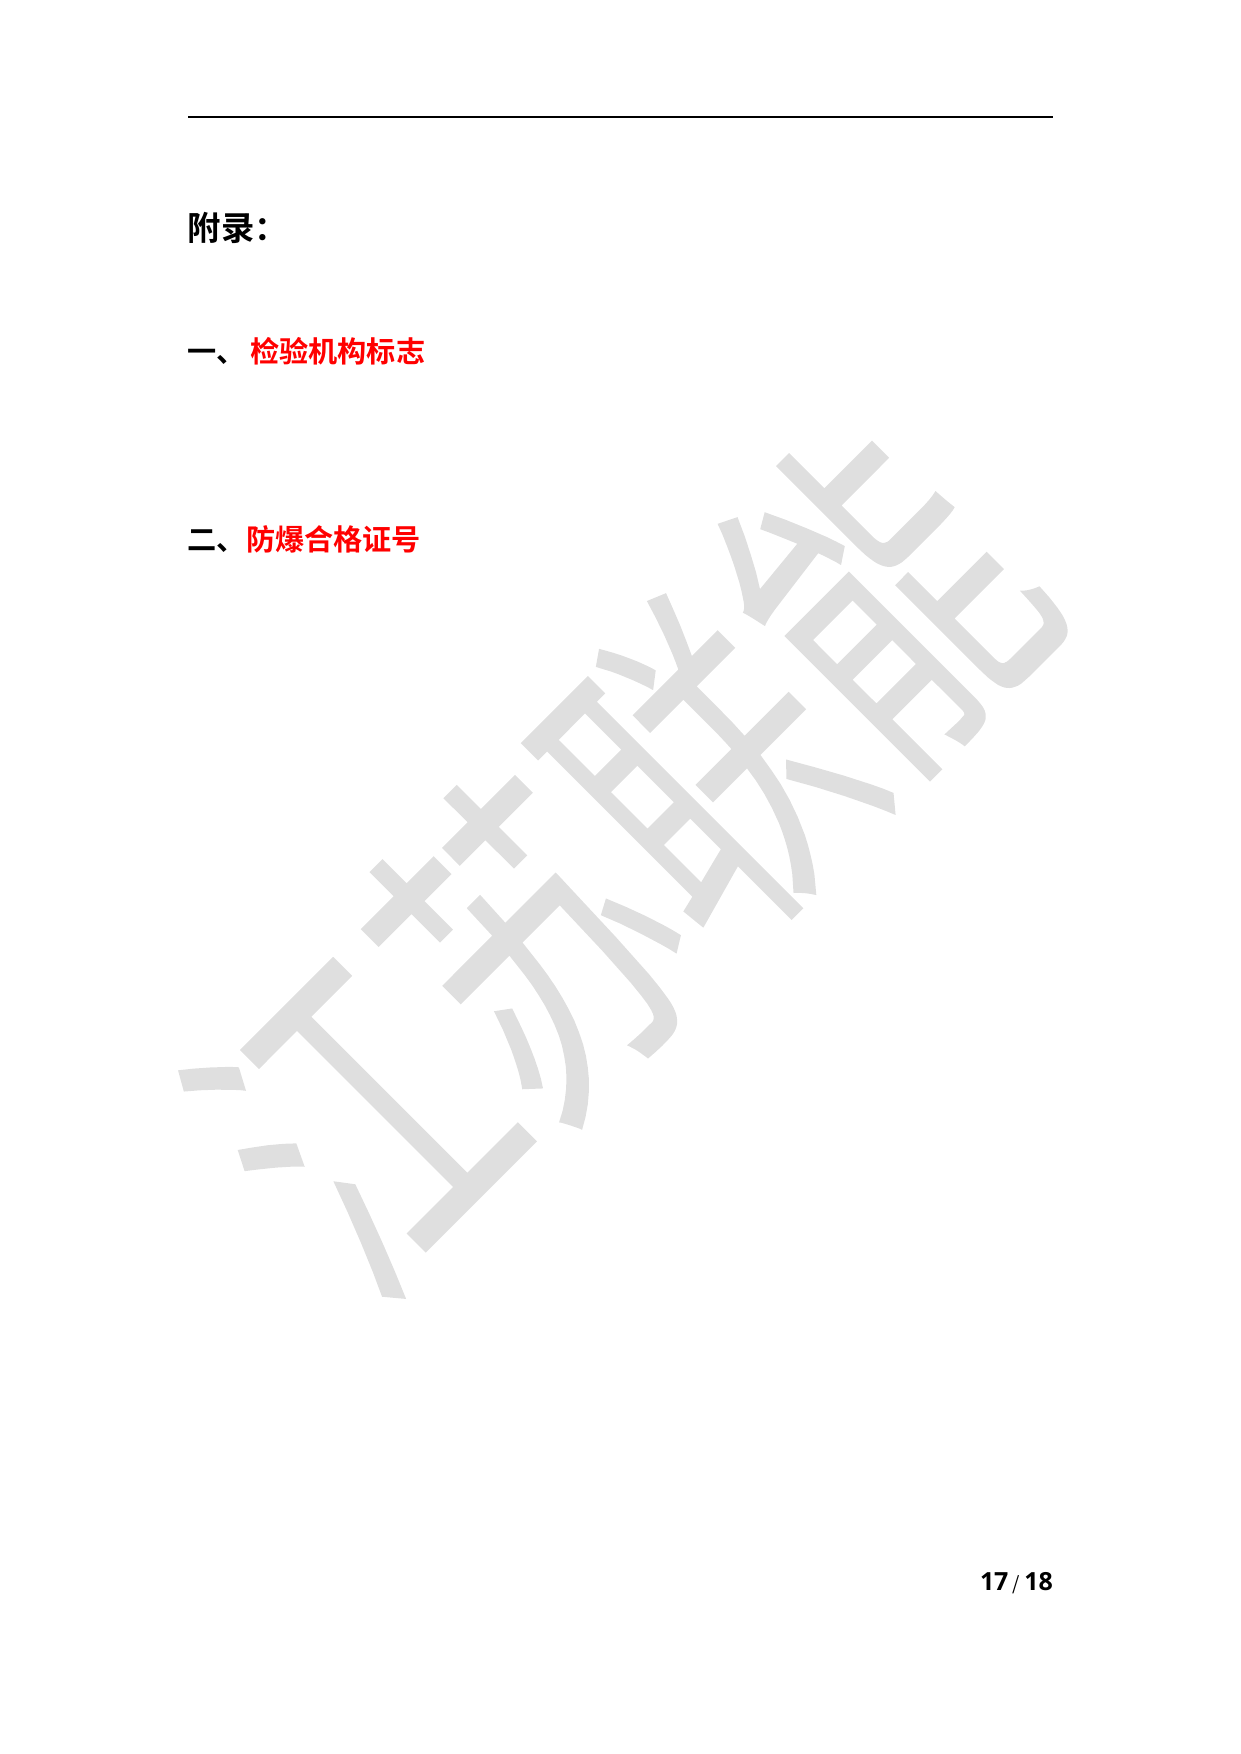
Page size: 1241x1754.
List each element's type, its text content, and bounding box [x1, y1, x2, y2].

subtitle 检验机构标志 [187, 317, 1053, 382]
subtitle 附录： [187, 193, 1053, 258]
subtitle 二、防爆合格证号 [187, 505, 1053, 570]
